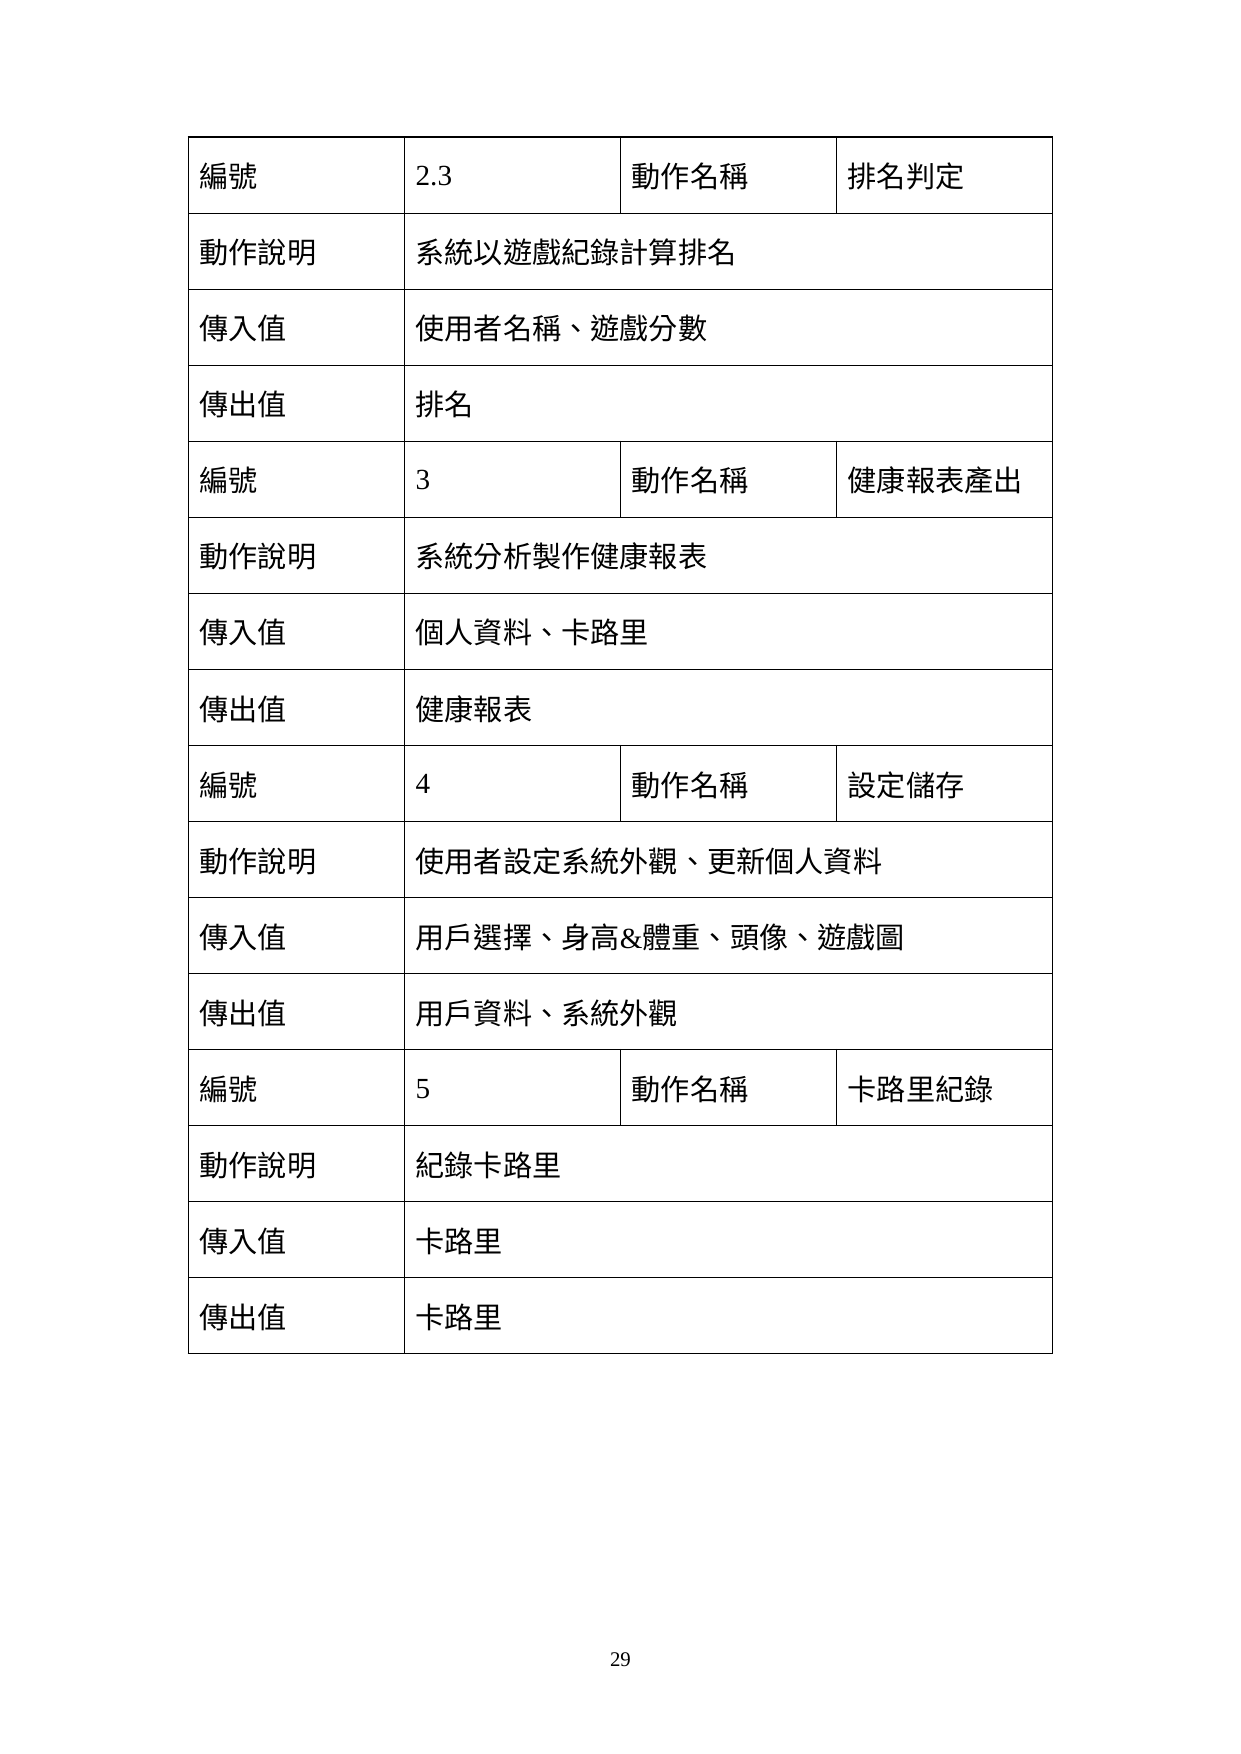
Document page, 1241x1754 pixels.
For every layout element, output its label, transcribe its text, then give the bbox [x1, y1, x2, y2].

table_cell 卡路里 [405, 1202, 1052, 1277]
table_header 編號 [189, 138, 404, 212]
table_cell 使用者名稱、遊戲分數 [405, 290, 1052, 364]
table_cell 健康報表產出 [837, 442, 1052, 517]
table_cell 動作名稱 [621, 746, 836, 821]
table_cell 傳入值 [189, 898, 404, 973]
table_cell 傳出值 [189, 670, 404, 745]
table_cell 編號 [189, 442, 404, 517]
table_cell 動作說明 [189, 214, 404, 288]
table_cell 傳出值 [189, 974, 404, 1049]
table_cell 排名 [405, 366, 1052, 441]
table_cell 5 [405, 1050, 620, 1125]
table_header 動作名稱 [621, 138, 836, 212]
table_cell 動作名稱 [621, 442, 836, 517]
table_cell 用戶選擇、身高&體重、頭像、遊戲圖 [405, 898, 1052, 973]
table_cell 用戶資料、系統外觀 [405, 974, 1052, 1049]
table_cell 健康報表 [405, 670, 1052, 745]
table_cell 傳出值 [189, 366, 404, 441]
table_cell 動作說明 [189, 1126, 404, 1201]
table_cell 編號 [189, 1050, 404, 1125]
table_cell 4 [405, 746, 620, 821]
table_cell 使用者設定系統外觀、更新個人資料 [405, 822, 1052, 897]
table_cell 動作說明 [189, 822, 404, 897]
table_cell 3 [405, 442, 620, 517]
table_cell 卡路里紀錄 [837, 1050, 1052, 1125]
table_cell 系統以遊戲紀錄計算排名 [405, 214, 1052, 288]
table_cell 動作說明 [189, 518, 404, 593]
table_header 排名判定 [837, 138, 1052, 212]
table_cell 傳出值 [189, 1278, 404, 1353]
table_cell 系統分析製作健康報表 [405, 518, 1052, 593]
table_cell 設定儲存 [837, 746, 1052, 821]
table_cell 傳入值 [189, 290, 404, 364]
table_cell 紀錄卡路里 [405, 1126, 1052, 1201]
table_header 2.3 [405, 138, 620, 212]
table_cell 卡路里 [405, 1278, 1052, 1353]
table_cell 傳入值 [189, 594, 404, 669]
table_cell 個人資料、卡路里 [405, 594, 1052, 669]
table_cell 編號 [189, 746, 404, 821]
table_cell 傳入值 [189, 1202, 404, 1277]
table_cell 動作名稱 [621, 1050, 836, 1125]
